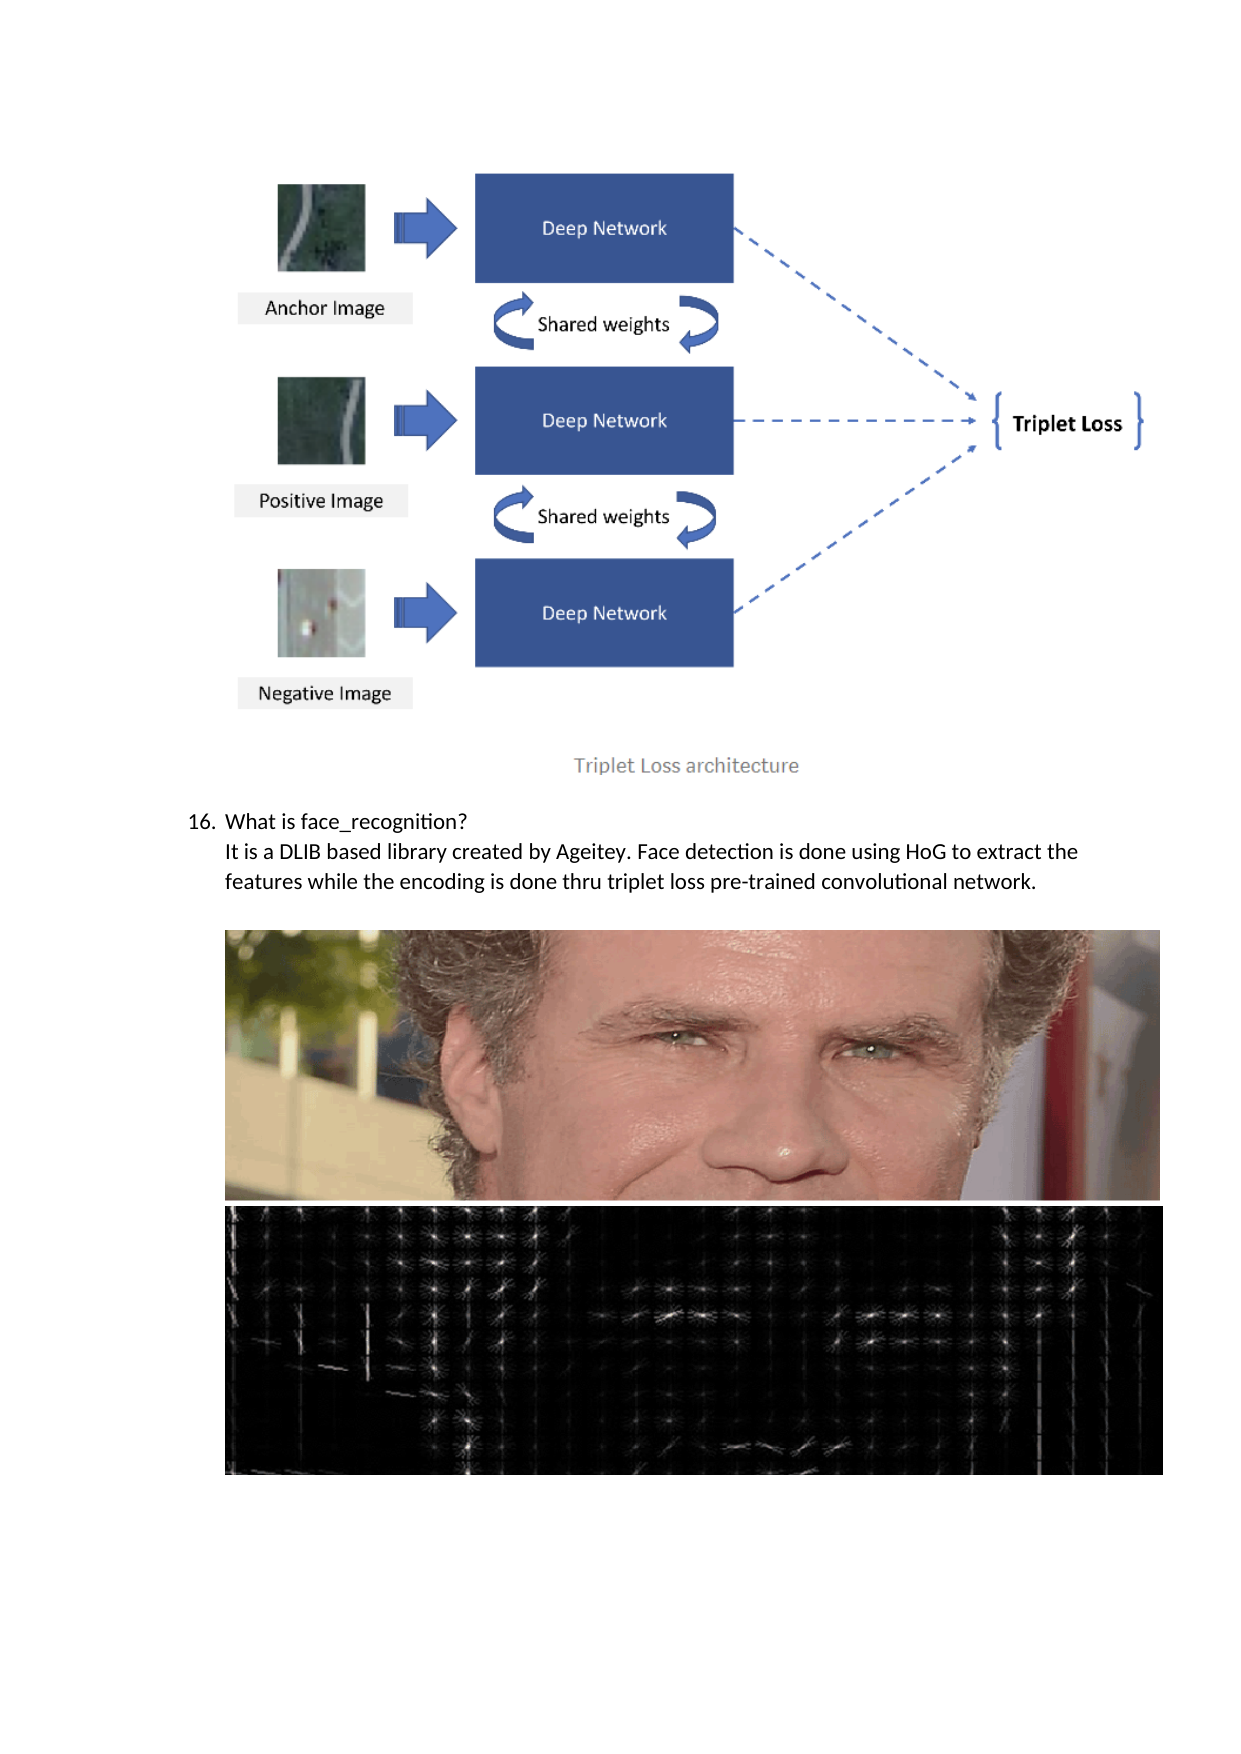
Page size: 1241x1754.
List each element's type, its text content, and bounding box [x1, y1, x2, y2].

list What is face_recognition? [187, 807, 1090, 835]
picture [225, 927, 1166, 1475]
picture [225, 150, 1166, 775]
list It is a DLIB based library created by Ageitey. Face detection is done using HoG to extract the features while the encoding is done thru triplet loss pre-trained convolutional network. [225, 837, 1090, 895]
